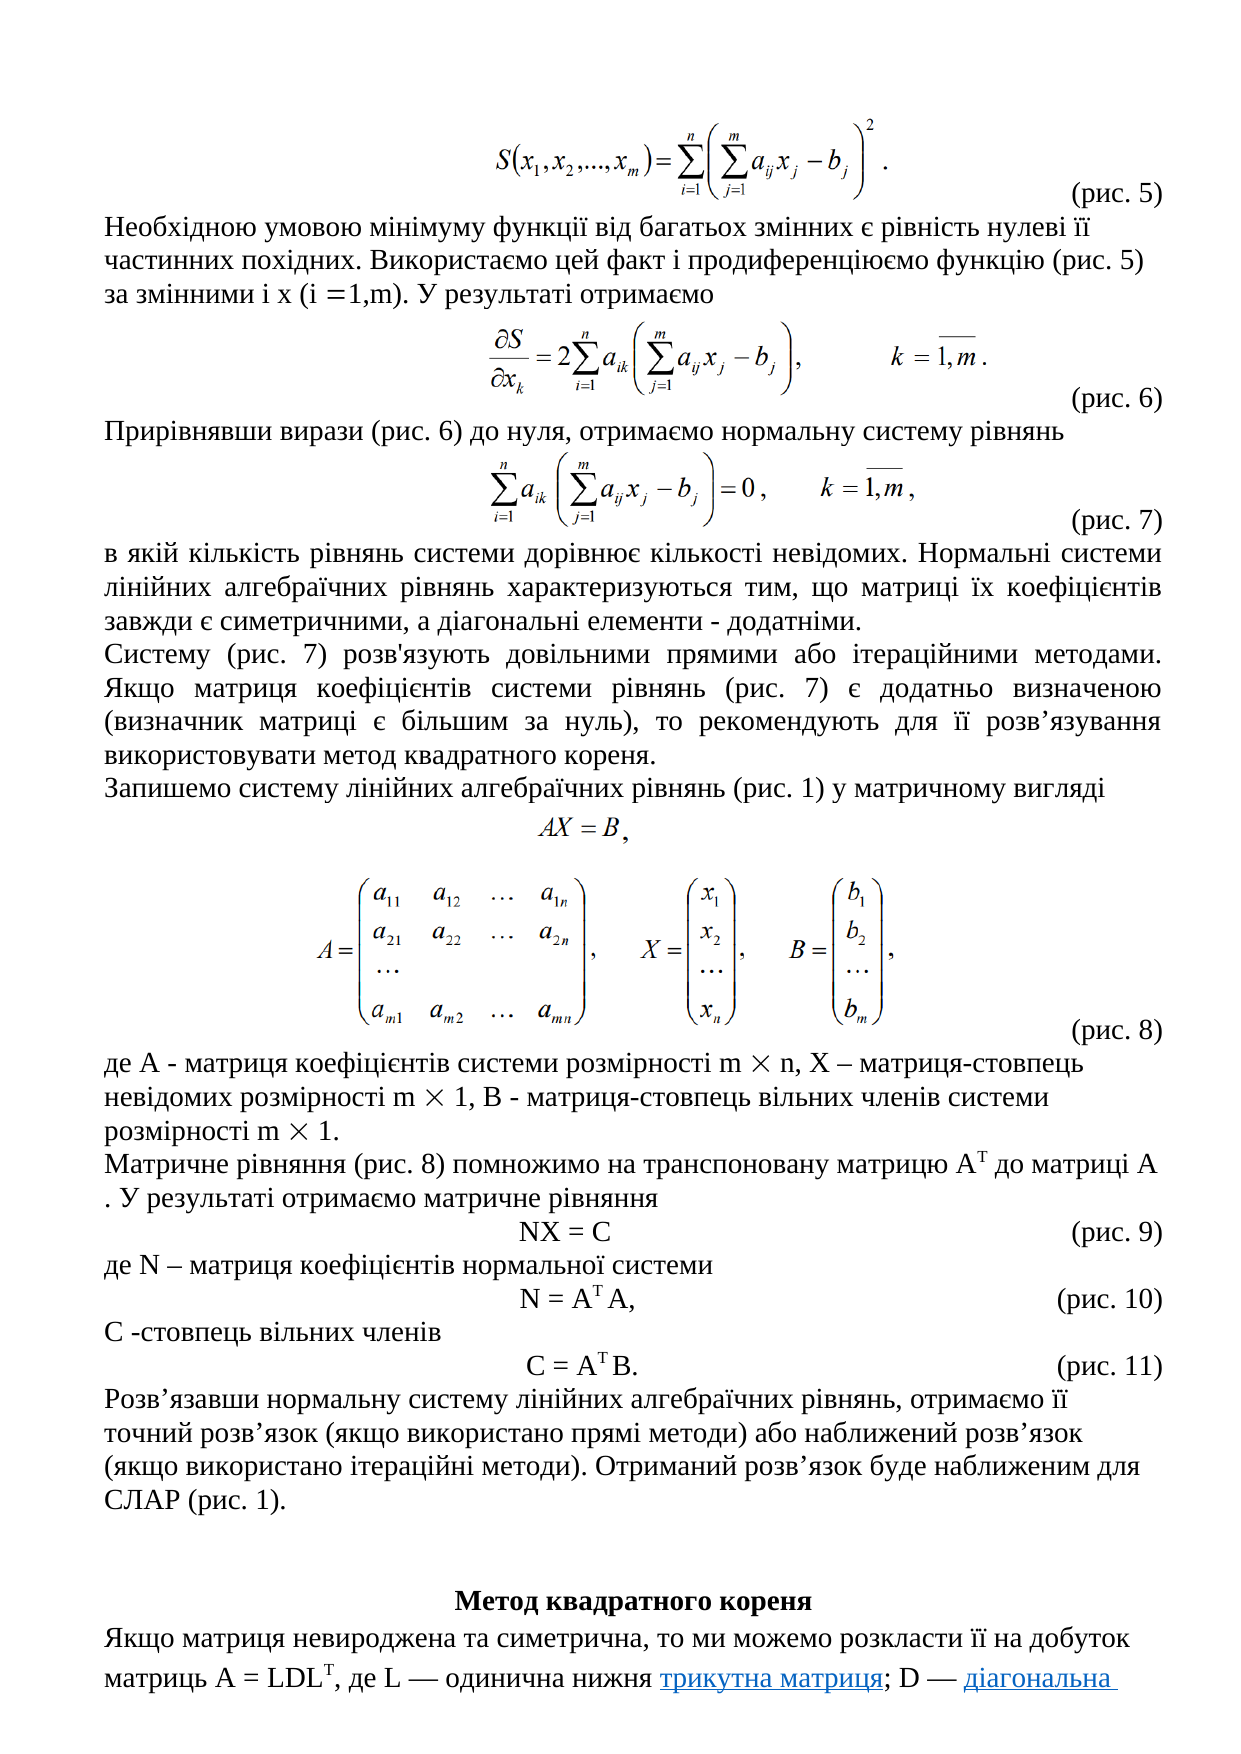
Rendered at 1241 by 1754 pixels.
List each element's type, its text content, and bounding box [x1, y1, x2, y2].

text С = AТ В. (рис. 11) [104, 1348, 1163, 1381]
picture [259, 803, 986, 1040]
text в якій кількість рівнянь системи дорівнює кількості невідомих. Нормальні системи лінійних алгебраїчних рівнянь характеризуються тим, що матриці їх коефіцієнтів завжди є симетричними, а діагональні елементи - додатніми. [104, 536, 1163, 636]
text Необхідною умовою мінімуму функції від багатьох змінних є рівність нулеві її частинних похідних. Використаємо цей факт і продиференціюємо функцію (рис. 5) за змінними i x (i 1,m). У результаті отримаємо [104, 209, 1163, 309]
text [104, 1616, 1163, 1696]
text NX = C (рис. 9) [104, 1214, 1163, 1247]
text Матричне рівняння (рис. 8) помножимо на транспоновану матрицю AТ до матриці A . У результаті отримаємо матричне рівняння [104, 1147, 1163, 1214]
text C -стовпець вільних членів [104, 1314, 1163, 1348]
text Метод квадратного кореня [104, 1583, 1163, 1616]
text N = AТ А, (рис. 10) [104, 1281, 1163, 1314]
text де N – матриця коефіцієнтів нормальної системи [104, 1247, 1163, 1281]
text Розв’язавши нормальну систему лінійних алгебраїчних рівнянь, отримаємо її точний розв’язок (якщо використано прямі методи) або наближений розв’язок (якщо використано ітераційні методи). Отриманий розв’язок буде наближеним для СЛАР (рис. 1). [104, 1381, 1163, 1516]
picture [481, 309, 989, 407]
picture [481, 446, 923, 530]
picture [481, 117, 894, 203]
text Прирівнявши вирази (рис. 6) до нуля, отримаємо нормальну систему рівнянь [104, 413, 1163, 447]
text Систему (рис. 7) розв'язують довільними прямими або ітераційними методами. Якщо матриця коефіцієнтів системи рівнянь (рис. 7) є додатньо визначеною (визначник матриці є більшим за нуль), то рекомендують для її розв’язування використовувати метод квадратного кореня. [104, 636, 1163, 770]
text де A - матриця коефіцієнтів системи розмірності m n, X – матриця-стовпець невідомих розмірності m 1, B - матриця-стовпець вільних членів системи розмірності m 1. [104, 1046, 1163, 1147]
text Запишемо систему лінійних алгебраїчних рівнянь (рис. 1) у матричному вигляді [104, 770, 1163, 804]
